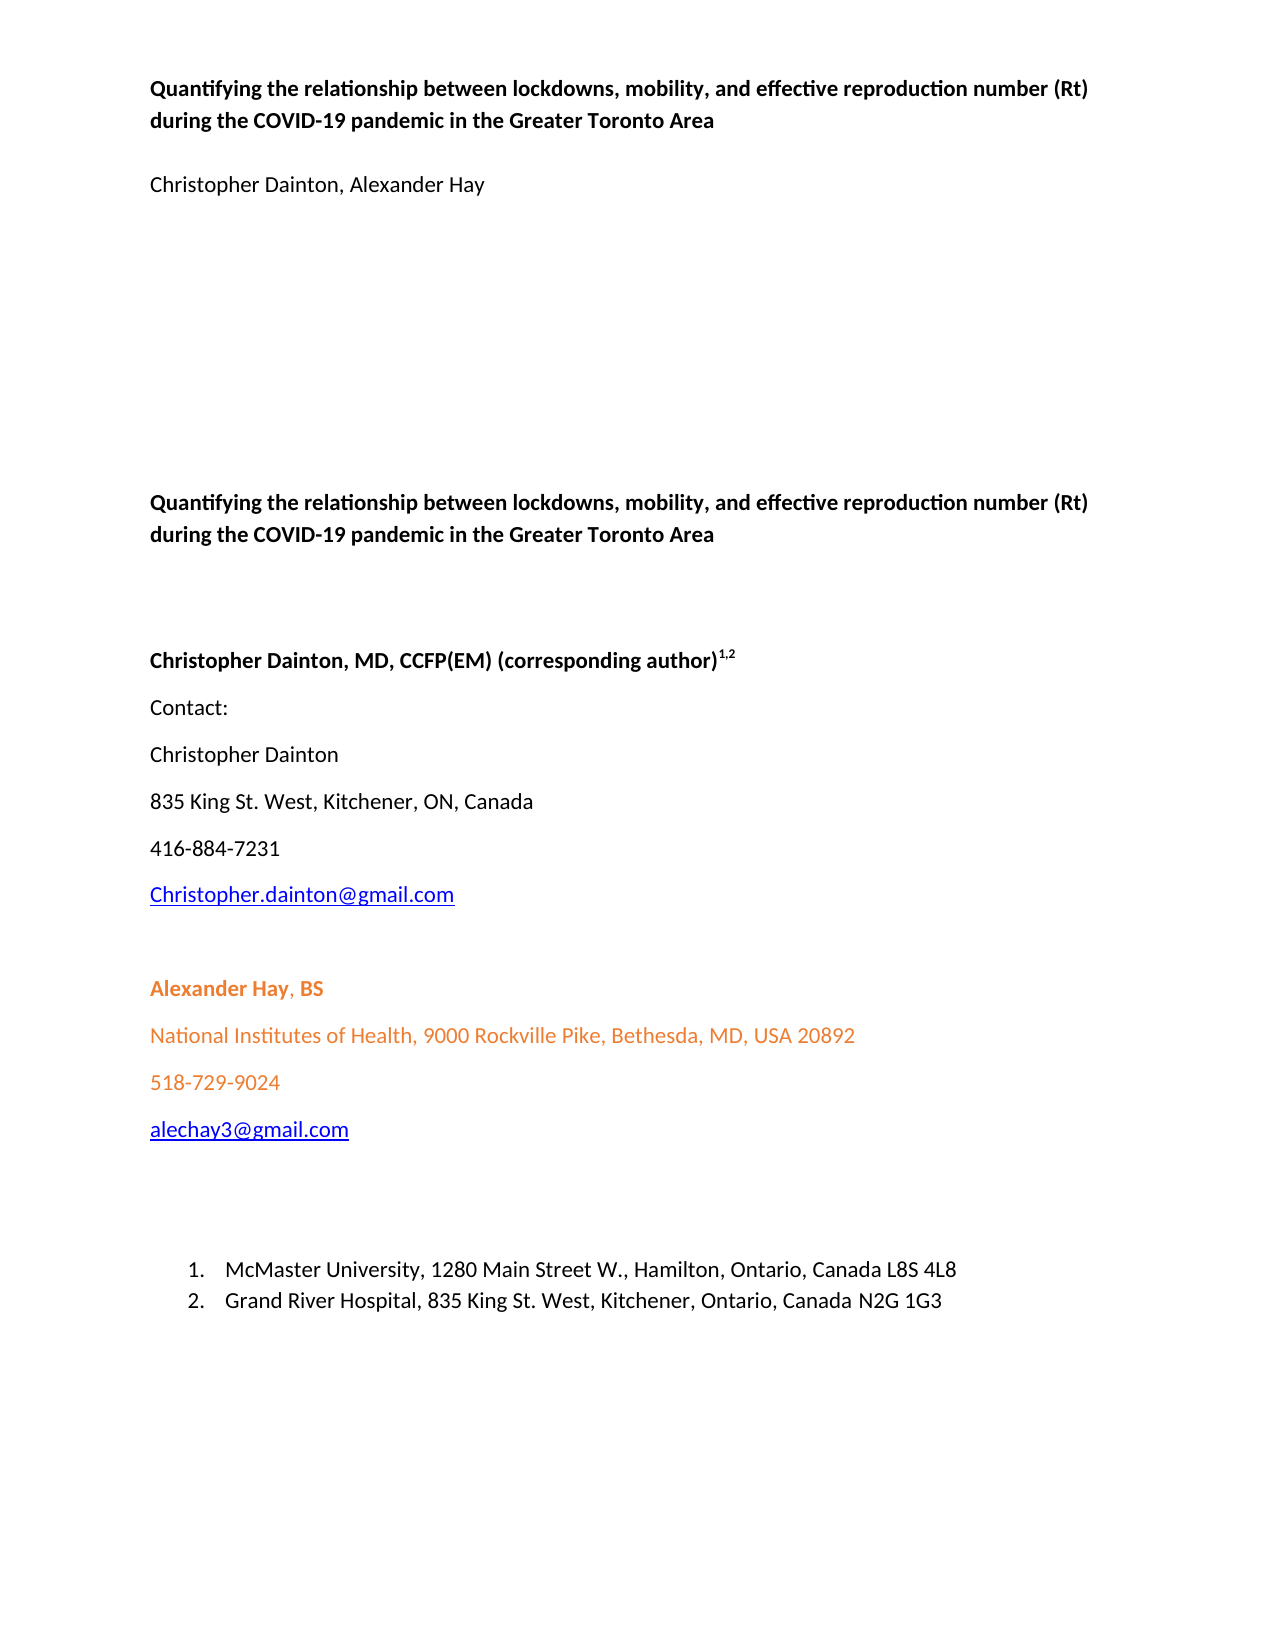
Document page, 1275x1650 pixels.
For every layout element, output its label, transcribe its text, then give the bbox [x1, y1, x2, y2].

text Quantifying the relationship between lockdowns, mobility, and effective reproduction number (Rt) during the COVID-19 pandemic in the Greater Toronto Area [150, 488, 1125, 548]
text 835 King St. West, Kitchener, ON, Canada [150, 787, 1125, 815]
text Christopher Dainton, MD, CCFP(EM) (corresponding author)1,2 [150, 646, 1125, 674]
text National Institutes of Health, 9000 Rockville Pike, Bethesda, MD, USA 20892 [150, 1021, 1125, 1049]
text alechay3@gmail.com [150, 1115, 1125, 1143]
text Christopher Dainton [150, 740, 1125, 768]
list Grand River Hospital, 835 King St. West, Kitchener, Ontario, Canada N2G 1G3 [187, 1286, 1125, 1314]
list McMaster University, 1280 Main Street W., Hamilton, Ontario, Canada L8S 4L8 [187, 1256, 1125, 1283]
text 416-884-7231 [150, 834, 1125, 862]
text 518-729-9024 [150, 1068, 1125, 1096]
text Alexander Hay, BS [150, 974, 1125, 1002]
text Christopher.dainton@gmail.com [150, 881, 1125, 908]
text Contact: [150, 693, 1125, 721]
